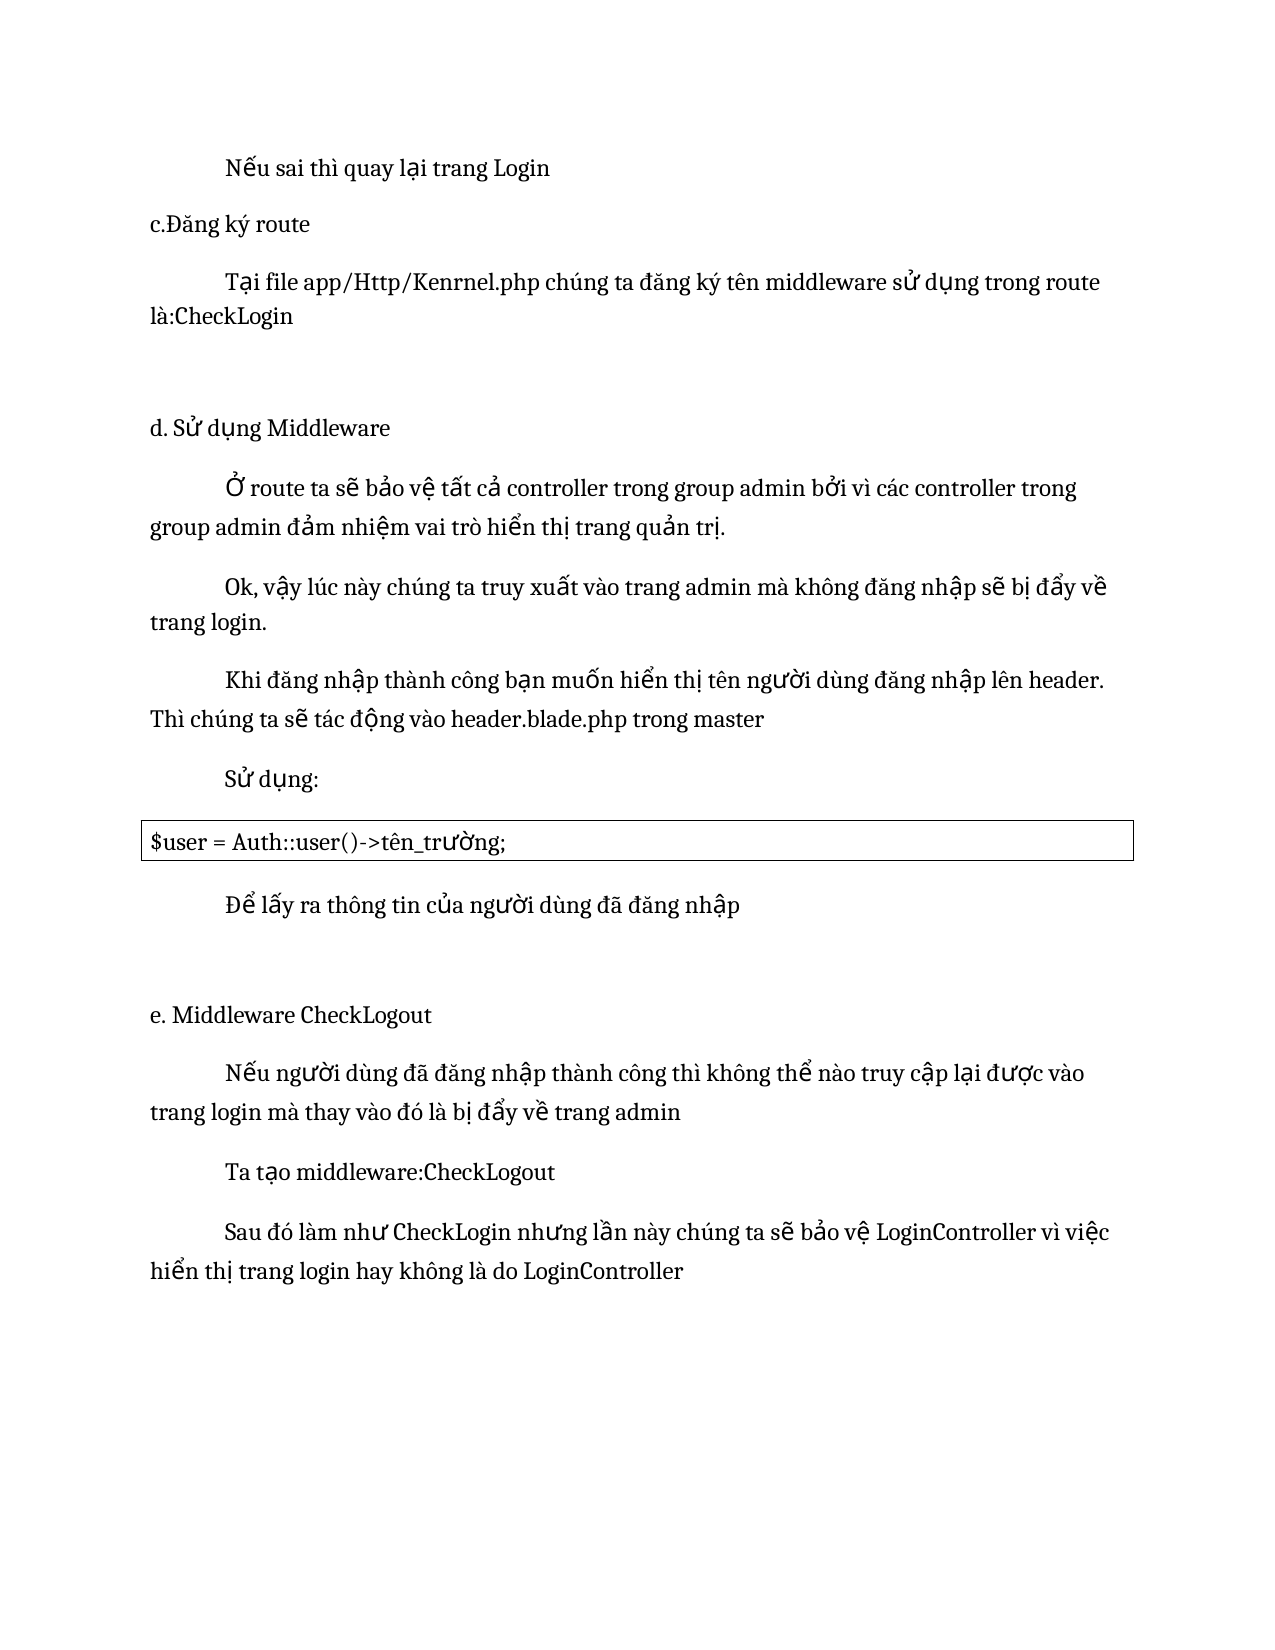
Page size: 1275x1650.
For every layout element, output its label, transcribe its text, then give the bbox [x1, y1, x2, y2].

text e. Middleware CheckLogout [150, 1001, 1125, 1029]
text c.Đăng ký route [150, 210, 1125, 239]
text Khi đăng nhập thành công bạn muốn hiển thị tên người dùng đăng nhập lên header. Thì chúng ta sẽ tác động vào header.blade.php trong master [150, 661, 1125, 734]
text Tại file app/Http/Kenrnel.php chúng ta đăng ký tên middleware sử dụng trong route là:CheckLogin [150, 264, 1125, 331]
text Ta tạo middleware:CheckLogout [150, 1153, 1125, 1188]
text Nếu người dùng đã đăng nhập thành công thì không thể nào truy cập lại được vào trang login mà thay vào đó là bị đẩy về trang admin [150, 1054, 1125, 1128]
text Để lấy ra thông tin của người dùng đã đăng nhập [150, 887, 1125, 921]
text Sử dụng: [150, 760, 1125, 794]
text Ở route ta sẽ bảo vệ tất cả controller trong group admin bởi vì các controller trong group admin đảm nhiệm vai trò hiển thị trang quản trị. [150, 470, 1125, 543]
text Ok, vậy lúc này chúng ta truy xuất vào trang admin mà không đăng nhập sẽ bị đẩy về trang login. [150, 569, 1125, 636]
text Nếu sai thì quay lại trang Login [150, 150, 1125, 184]
text d. Sử dụng Middleware [150, 410, 1125, 444]
text Sau đó làm như CheckLogin nhưng lần này chúng ta sẽ bảo vệ LoginController vì việc hiển thị trang login hay không là do LoginController [150, 1213, 1125, 1287]
text $user = Auth::user()->tên_trường; [142, 821, 1133, 860]
